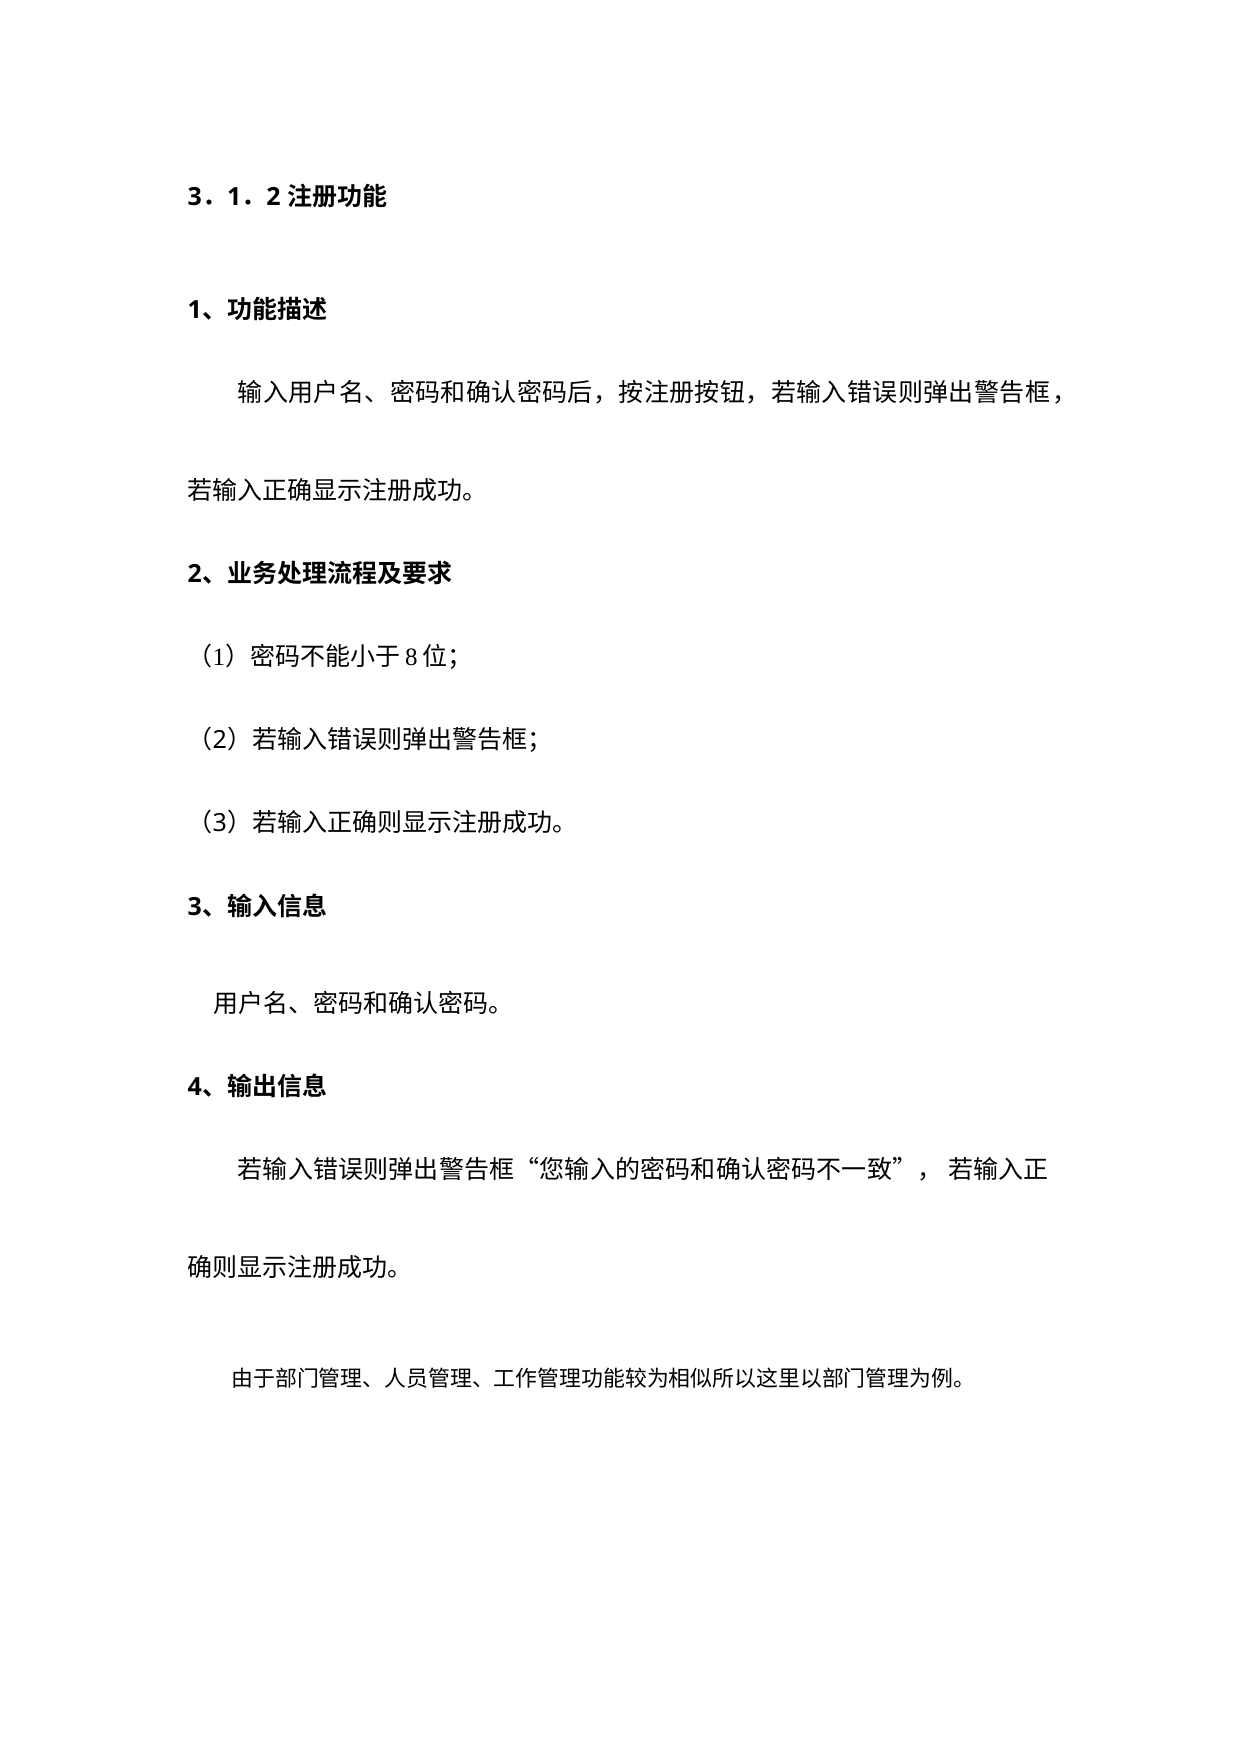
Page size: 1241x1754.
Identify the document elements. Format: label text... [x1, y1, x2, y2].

text （3）若输入正确则显示注册成功。 [187, 788, 1053, 853]
subtitle 3．1．2 注册功能 [187, 162, 1053, 227]
text 3、输入信息 用户名、密码和确认密码。 [187, 872, 1053, 1034]
text （1）密码不能小于8位； [187, 622, 1053, 687]
text 若输入错误则弹出警告框“您输入的密码和确认密码不一致”， 若输入正确则显示注册成功。 [187, 1135, 1053, 1298]
text 4、输出信息 [187, 1052, 1053, 1117]
text 1、功能描述 [187, 275, 1053, 340]
text 2、业务处理流程及要求 [187, 539, 1053, 604]
text 由于部门管理、人员管理、工作管理功能较为相似所以这里以部门管理为例。 [187, 1361, 1053, 1393]
text 输入用户名、密码和确认密码后，按注册按钮，若输入错误则弹出警告框，若输入正确显示注册成功。 [187, 358, 1053, 521]
text （2）若输入错误则弹出警告框； [187, 705, 1053, 770]
